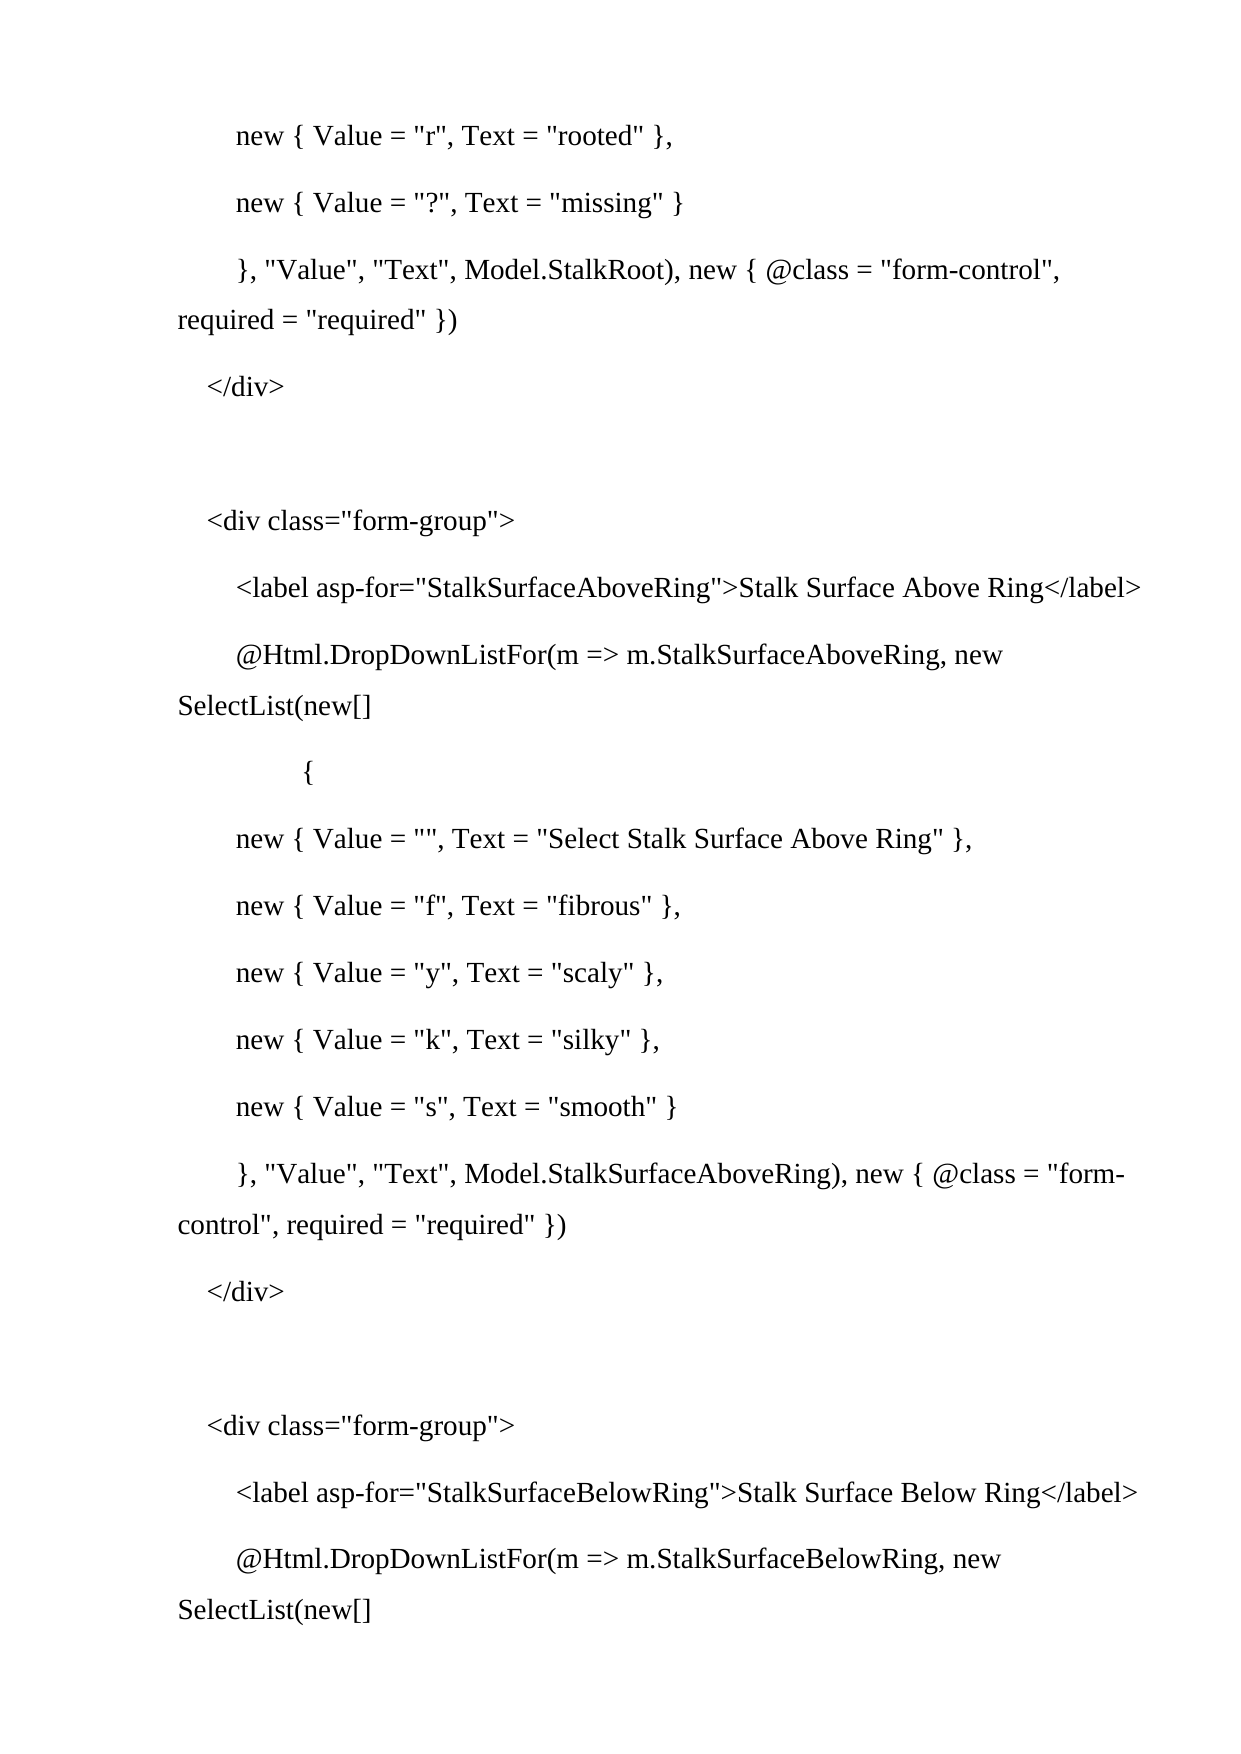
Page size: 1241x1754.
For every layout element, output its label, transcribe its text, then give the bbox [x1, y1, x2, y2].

text <div class="form-group"> [177, 1408, 1152, 1441]
text <label asp-for="StalkSurfaceBelowRing">Stalk Surface Below Ring</label> [177, 1475, 1152, 1508]
text new { Value = "k", Text = "silky" }, [177, 1022, 1152, 1056]
text }, "Value", "Text", Model.StalkRoot), new { @class = "form-control", required = "required" }) [177, 252, 1152, 336]
text new { Value = "?", Text = "missing" } [177, 185, 1152, 219]
text @Html.DropDownListFor(m => m.StalkSurfaceBelowRing, new SelectList(new[] [177, 1542, 1152, 1626]
text new { Value = "", Text = "Select Stalk Surface Above Ring" }, [177, 822, 1152, 855]
text }, "Value", "Text", Model.StalkSurfaceAboveRing), new { @class = "form-control", required = "required" }) [177, 1156, 1152, 1240]
text new { Value = "f", Text = "fibrous" }, [177, 888, 1152, 922]
text { [177, 754, 1152, 788]
text new { Value = "s", Text = "smooth" } [177, 1089, 1152, 1123]
text new { Value = "r", Text = "rooted" }, [177, 118, 1152, 152]
text </div> [177, 369, 1152, 403]
text @Html.DropDownListFor(m => m.StalkSurfaceAboveRing, new SelectList(new[] [177, 637, 1152, 721]
text <div class="form-group"> [177, 503, 1152, 537]
text </div> [177, 1274, 1152, 1307]
text new { Value = "y", Text = "scaly" }, [177, 956, 1152, 989]
text <label asp-for="StalkSurfaceAboveRing">Stalk Surface Above Ring</label> [177, 570, 1152, 604]
